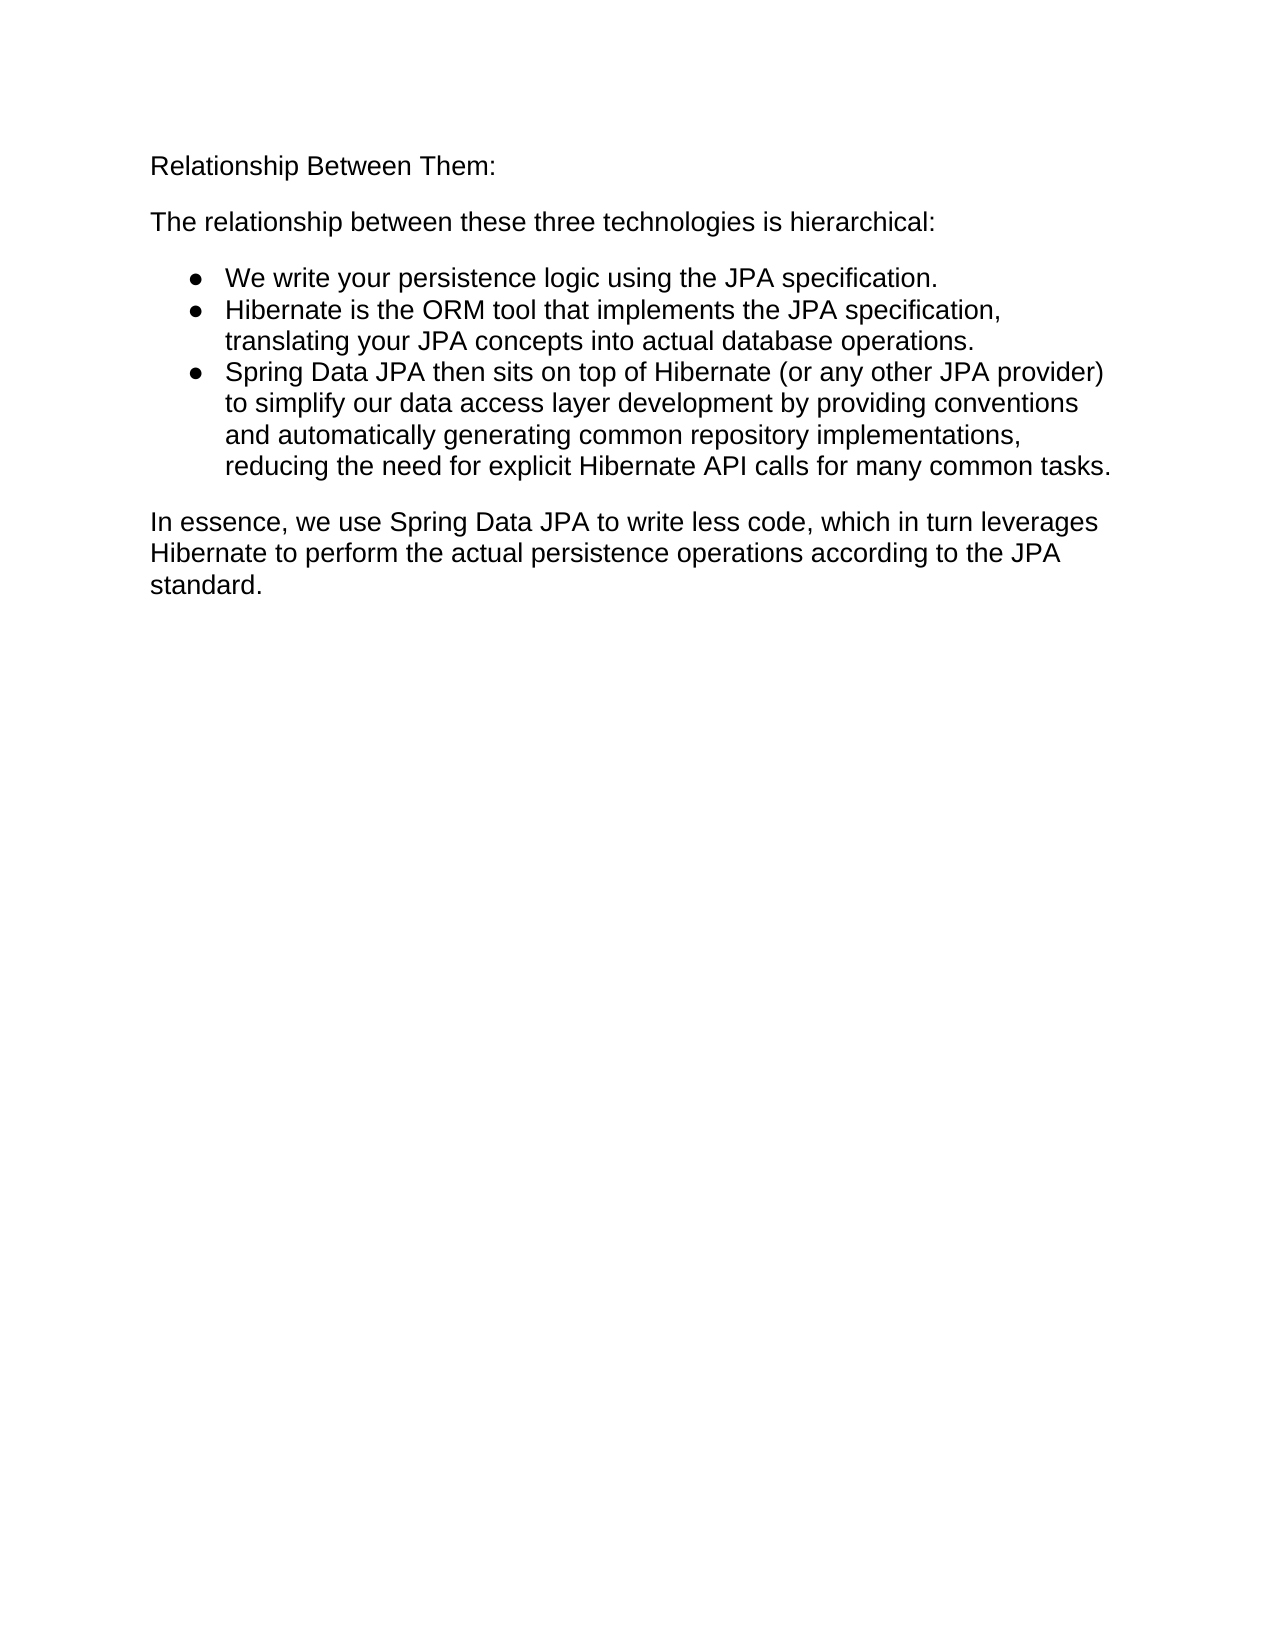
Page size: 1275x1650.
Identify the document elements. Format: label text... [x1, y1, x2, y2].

text In essence, we use Spring Data JPA to write less code, which in turn leverages Hibernate to perform the actual persistence operations according to the JPA standard. [150, 506, 1125, 600]
text Relationship Between Them: [150, 150, 1125, 181]
list Hibernate is the ORM tool that implements the JPA specification, translating your JPA concepts into actual database operations. [187, 294, 1125, 356]
text The relationship between these three technologies is hierarchical: [150, 206, 1125, 237]
list Spring Data JPA then sits on top of Hibernate (or any other JPA provider) to simplify our data access layer development by providing conventions and automatically generating common repository implementations, reducing the need for explicit Hibernate API calls for many common tasks. [187, 356, 1125, 481]
list We write your persistence logic using the JPA specification. [187, 262, 1125, 294]
